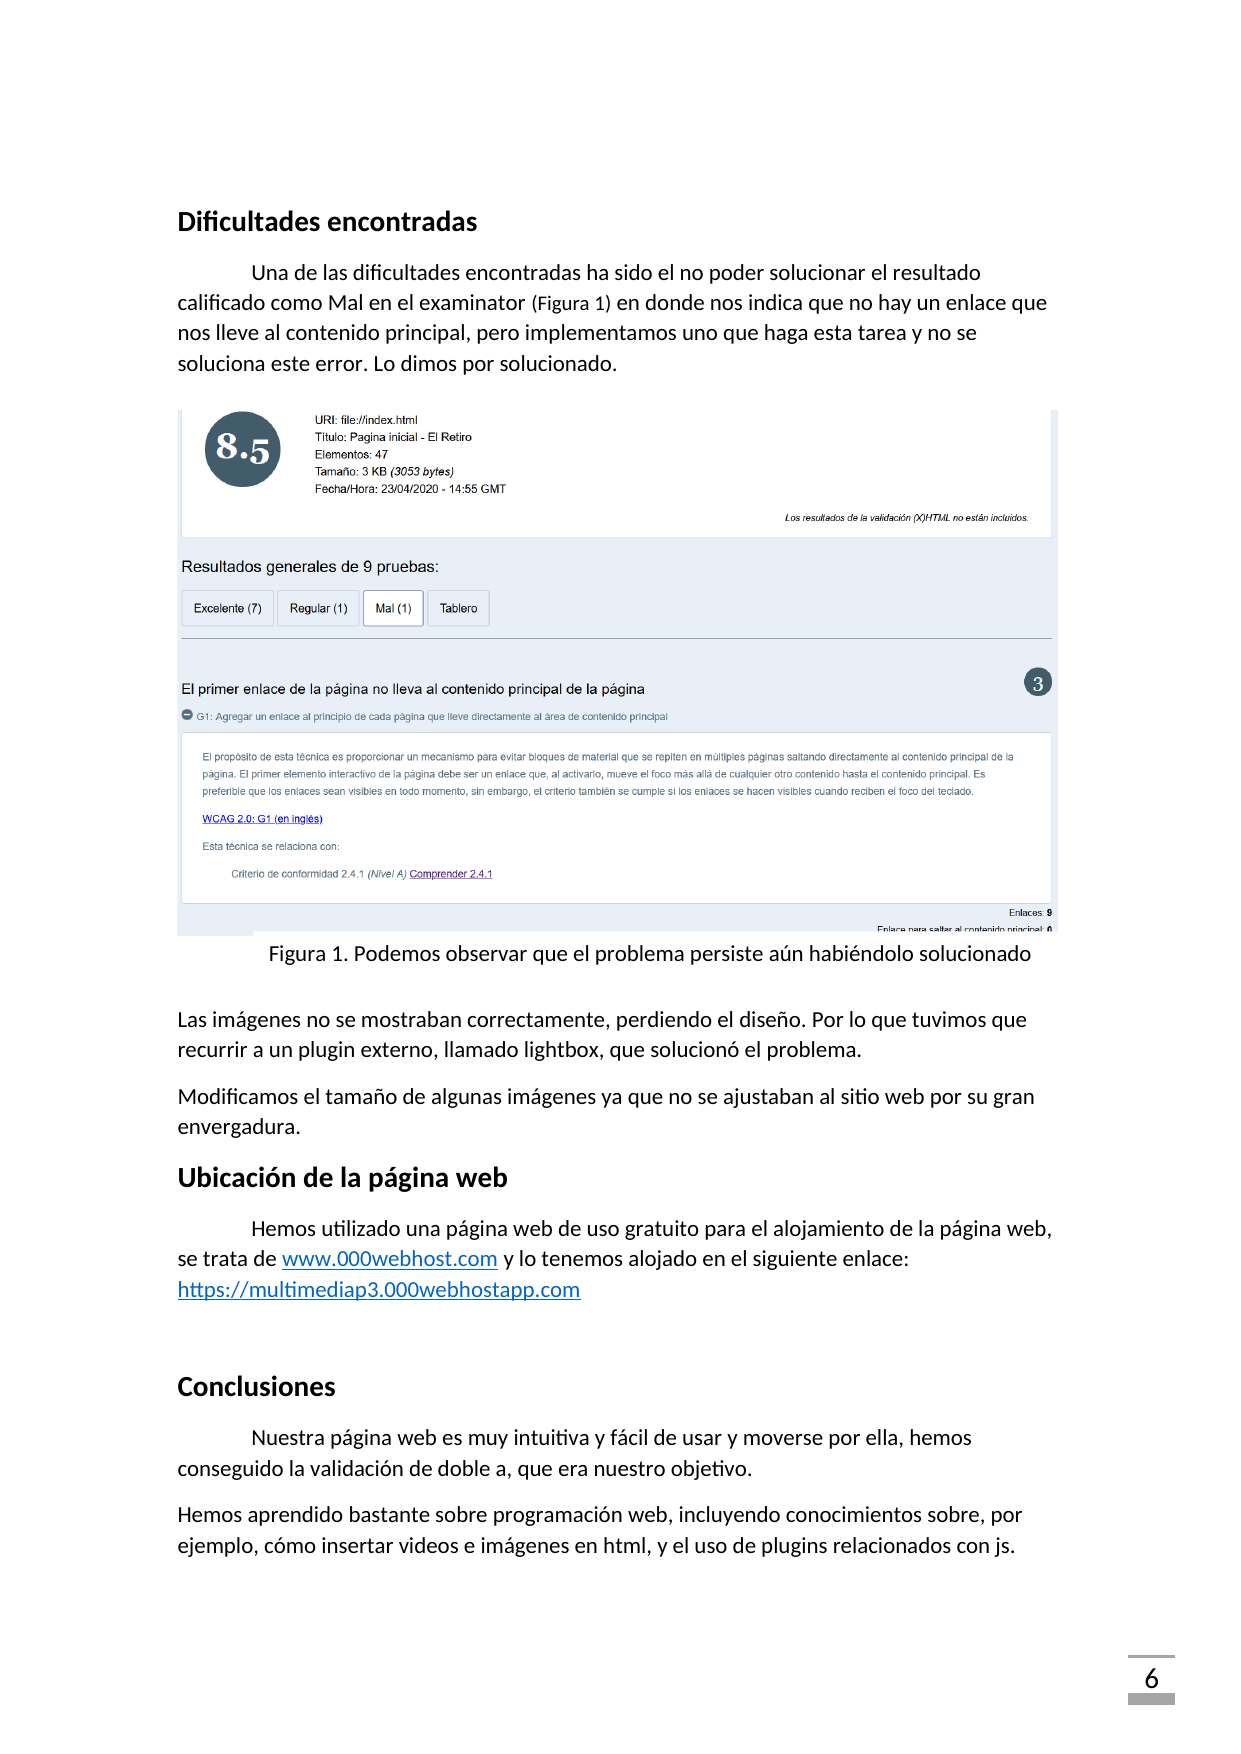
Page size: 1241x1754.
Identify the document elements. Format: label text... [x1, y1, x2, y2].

text Una de las dificultades encontradas ha sido el no poder solucionar el resultado calificado como Mal en el examinator (Figura 1) en donde nos indica que no hay un enlace que nos lleve al contenido principal, pero implementamos uno que haga esta tarea y no se soluciona este error. Lo dimos por solucionado. [177, 258, 1063, 377]
text Dificultades encontradas [177, 203, 1063, 239]
text Ubicación de la página web [177, 1159, 1063, 1195]
text Modificamos el tamaño de algunas imágenes ya que no se ajustaban al sitio web por su gran envergadura. [177, 1082, 1063, 1140]
text Nuestra página web es muy intuitiva y fácil de usar y moverse por ella, hemos conseguido la validación de doble a, que era nuestro objetivo. [177, 1423, 1063, 1482]
text Hemos aprendido bastante sobre programación web, incluyendo conocimientos sobre, por ejemplo, cómo insertar videos e imágenes en html, y el uso de plugins relacionados con js. [177, 1501, 1063, 1559]
text Las imágenes no se mostraban correctamente, perdiendo el diseño. Por lo que tuvimos que recurrir a un plugin externo, llamado lightbox, que solucionó el problema. [177, 1005, 1063, 1063]
text Conclusiones [177, 1368, 1063, 1404]
text Hemos utilizado una página web de uso gratuito para el alojamiento de la página web, se trata de www.000webhost.com y lo tenemos alojado en el siguiente enlace: https://multimediap3.000webhostapp.com [177, 1214, 1063, 1303]
picture [177, 410, 1058, 936]
